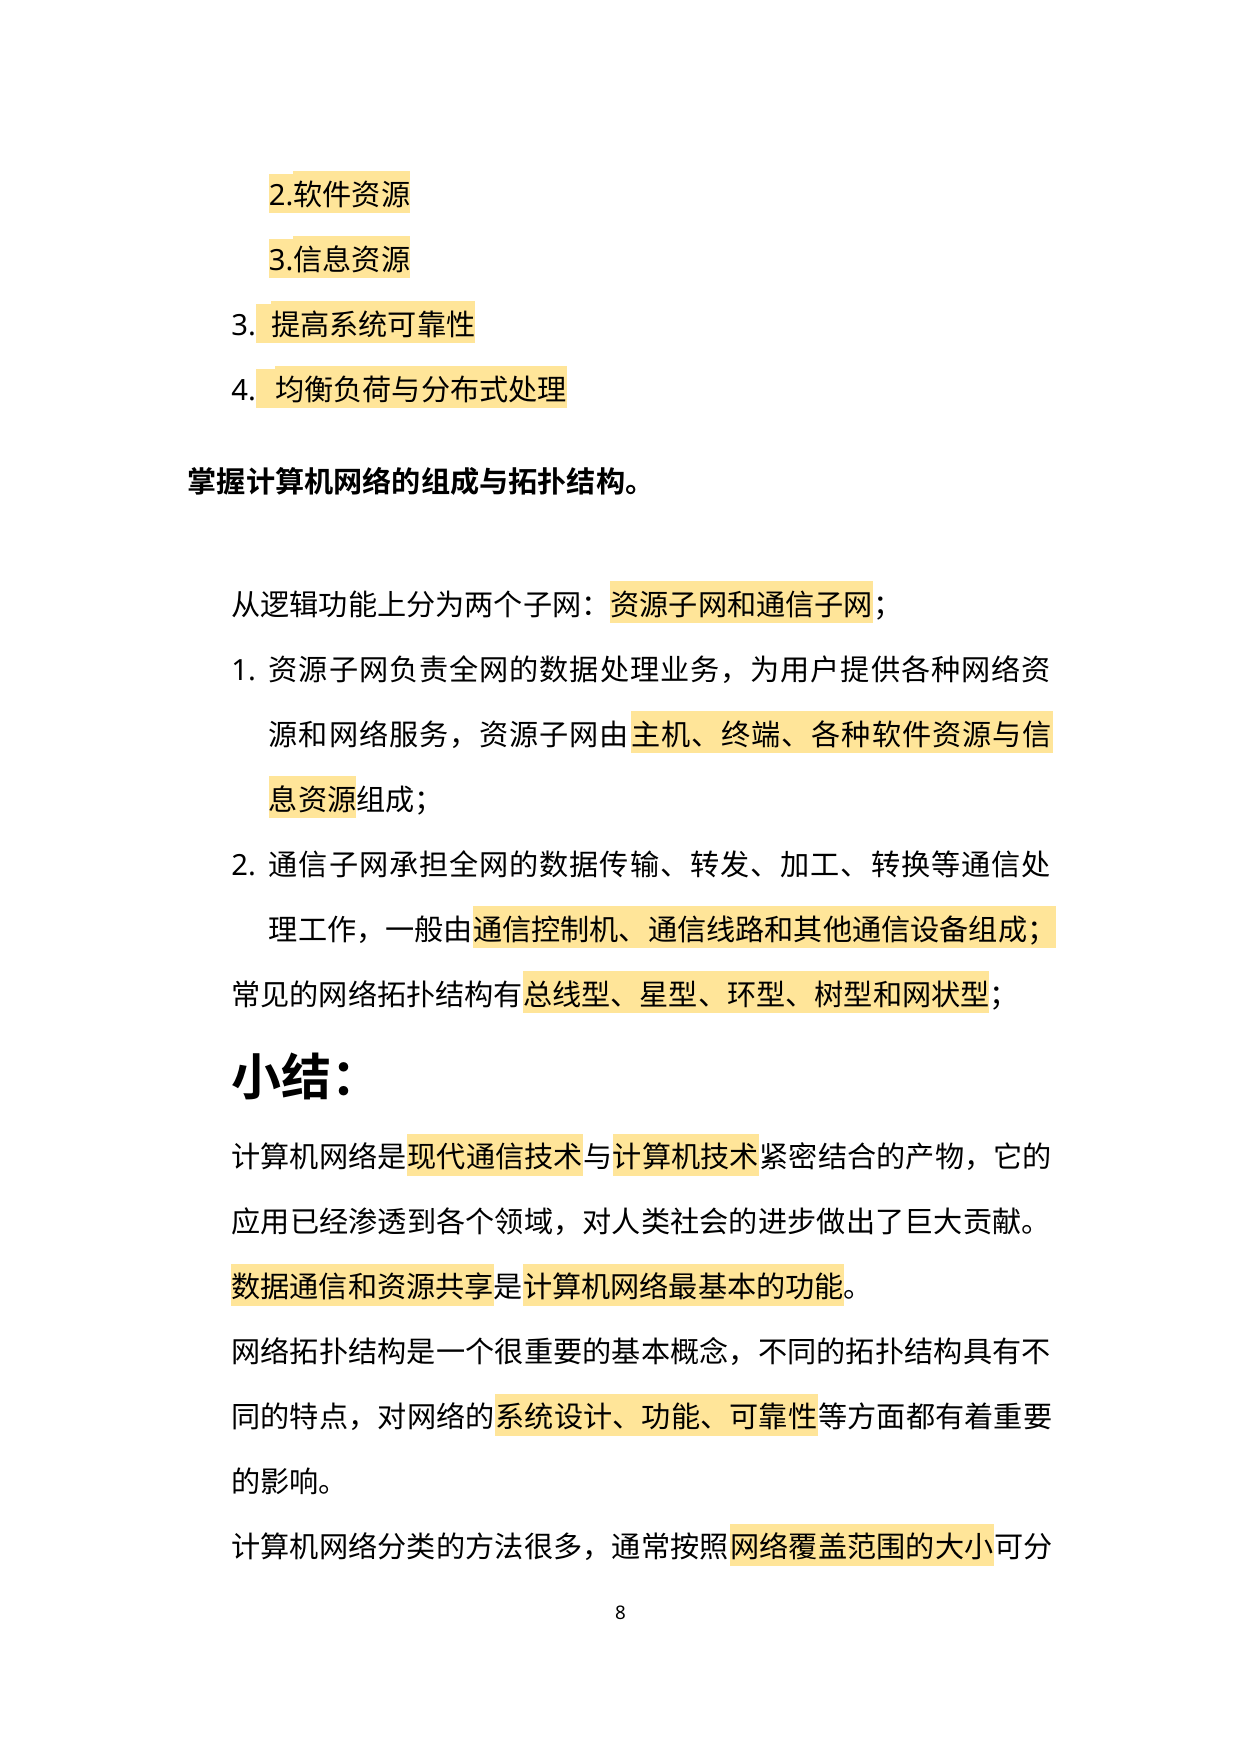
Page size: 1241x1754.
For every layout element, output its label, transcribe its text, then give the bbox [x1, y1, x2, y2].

text 4. 均衡负荷与分布式处理 [187, 355, 1053, 420]
text 从逻辑功能上分为两个子网：资源子网和通信子网； [187, 570, 1053, 635]
list 通信子网承担全网的数据传输、转发、加工、转换等通信处理工作，一般由通信控制机、通信线路和其他通信设备组成； [231, 830, 1053, 960]
text 计算机网络是现代通信技术与计算机技术紧密结合的产物，它的应用已经渗透到各个领域，对人类社会的进步做出了巨大贡献。数据通信和资源共享是计算机网络最基本的功能。 [231, 1122, 1053, 1317]
text 常见的网络拓扑结构有总线型、星型、环型、树型和网状型； [231, 960, 1053, 1025]
list 2.软件资源 [269, 160, 1053, 225]
list 资源子网负责全网的数据处理业务，为用户提供各种网络资源和网络服务，资源子网由主机、终端、各种软件资源与信息资源组成； [231, 635, 1053, 830]
list 3.信息资源 [269, 225, 1053, 290]
text 3. 提高系统可靠性 [187, 290, 1053, 355]
text 小结： [231, 1025, 1053, 1122]
text 网络拓扑结构是一个很重要的基本概念，不同的拓扑结构具有不同的特点，对网络的系统设计、功能、可靠性等方面都有着重要的影响。 [231, 1317, 1053, 1512]
subtitle 掌握计算机网络的组成与拓扑结构。 [187, 447, 1053, 512]
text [231, 1512, 1053, 1577]
